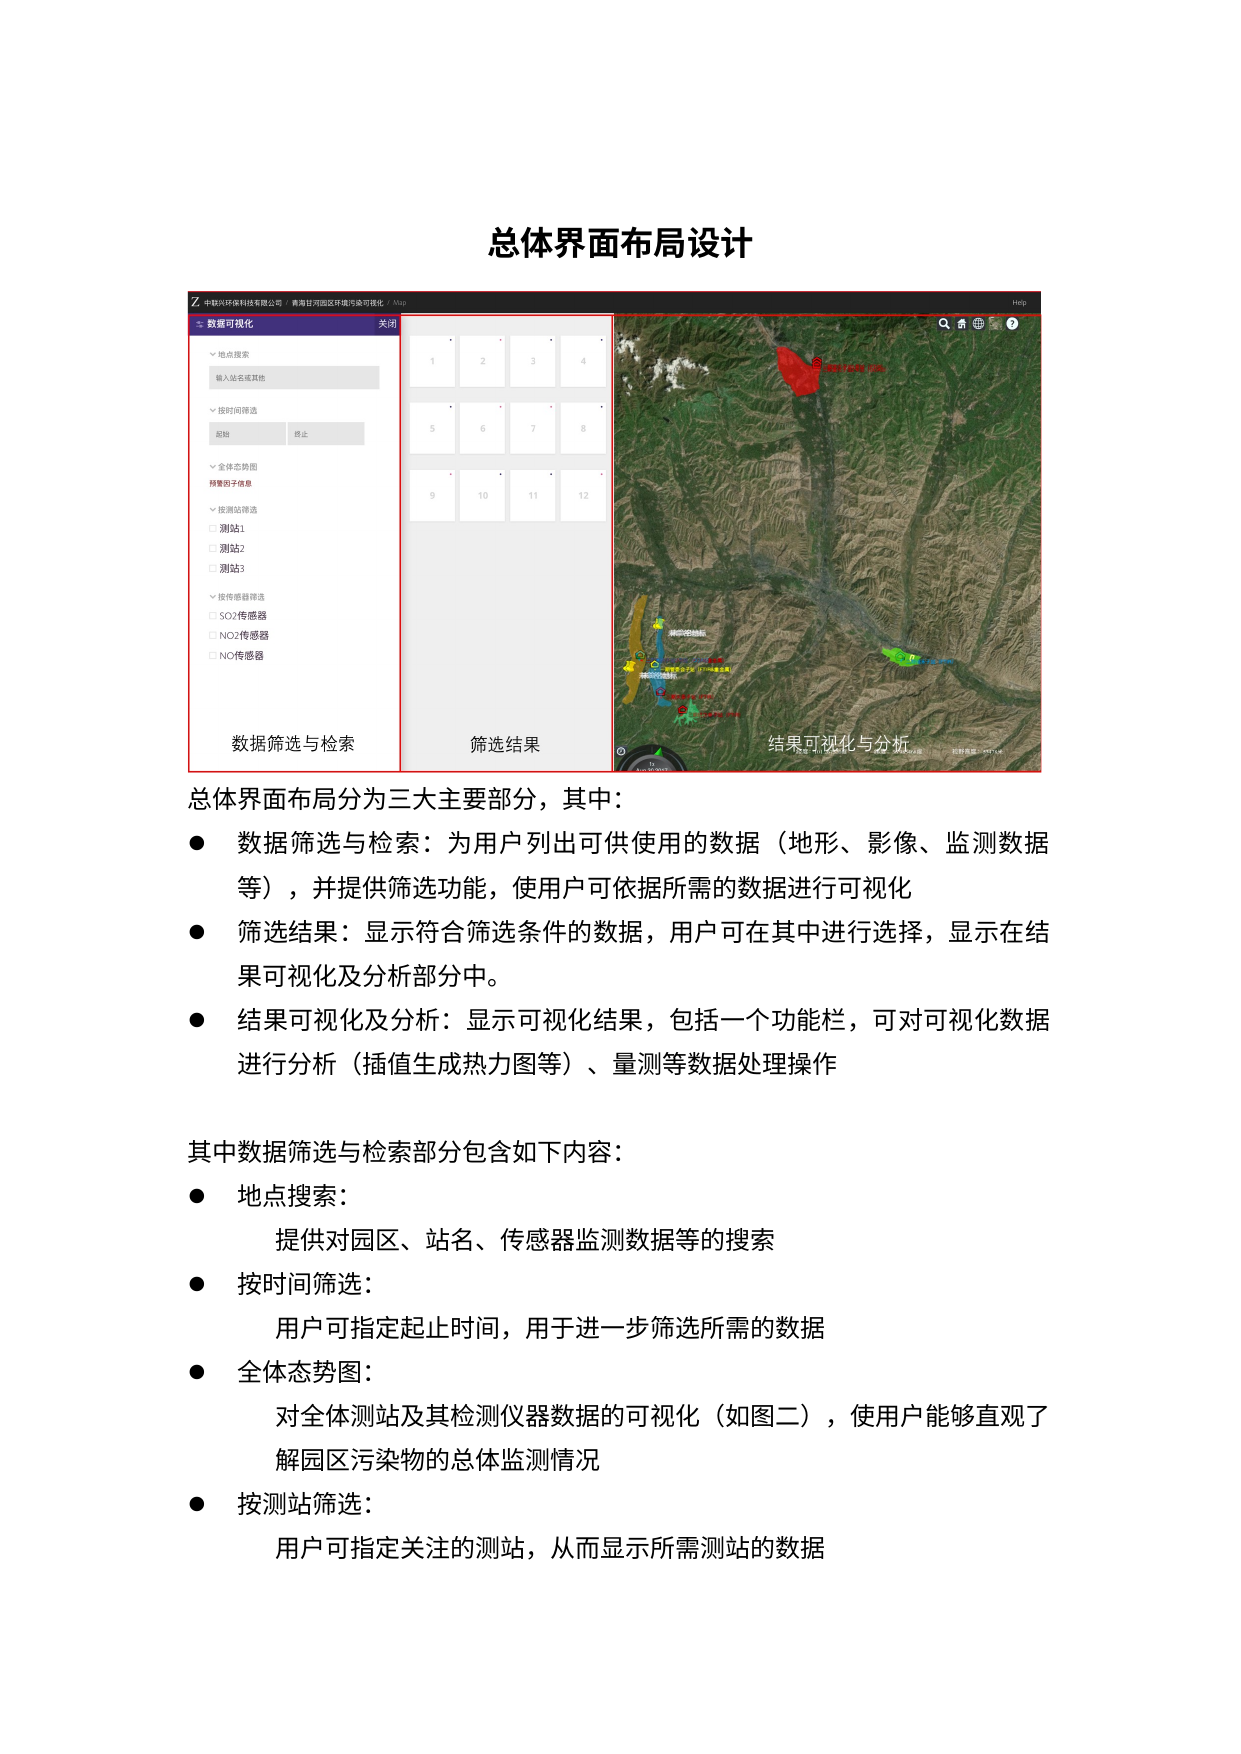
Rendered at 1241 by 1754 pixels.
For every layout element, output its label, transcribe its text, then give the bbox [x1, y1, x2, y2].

list 按时间筛选： [187, 1261, 1053, 1305]
list 用户可指定关注的测站，从而显示所需测站的数据 [275, 1525, 1053, 1569]
list 筛选结果：显示符合筛选条件的数据，用户可在其中进行选择，显示在结果可视化及分析部分中。 [187, 908, 1053, 996]
title 总体界面布局设计 [187, 197, 1053, 285]
text 总体界面布局分为三大主要部分，其中： [187, 776, 1053, 820]
list 用户可指定起止时间，用于进一步筛选所需的数据 [275, 1305, 1053, 1349]
list 提供对园区、站名、传感器监测数据等的搜索 [237, 1217, 1053, 1261]
list 按测站筛选： [187, 1481, 1053, 1525]
list 全体态势图： [187, 1349, 1053, 1393]
picture [187, 291, 1042, 773]
list 数据筛选与检索：为用户列出可供使用的数据（地形、影像、监测数据等），并提供筛选功能，使用户可依据所需的数据进行可视化 [187, 820, 1053, 908]
list 结果可视化及分析：显示可视化结果，包括一个功能栏，可对可视化数据进行分析（插值生成热力图等）、量测等数据处理操作 [187, 996, 1053, 1084]
list 地点搜索： [187, 1173, 1053, 1217]
text 其中数据筛选与检索部分包含如下内容： [187, 1128, 1053, 1173]
list 对全体测站及其检测仪器数据的可视化（如图二），使用户能够直观了解园区污染物的总体监测情况 [275, 1393, 1053, 1481]
